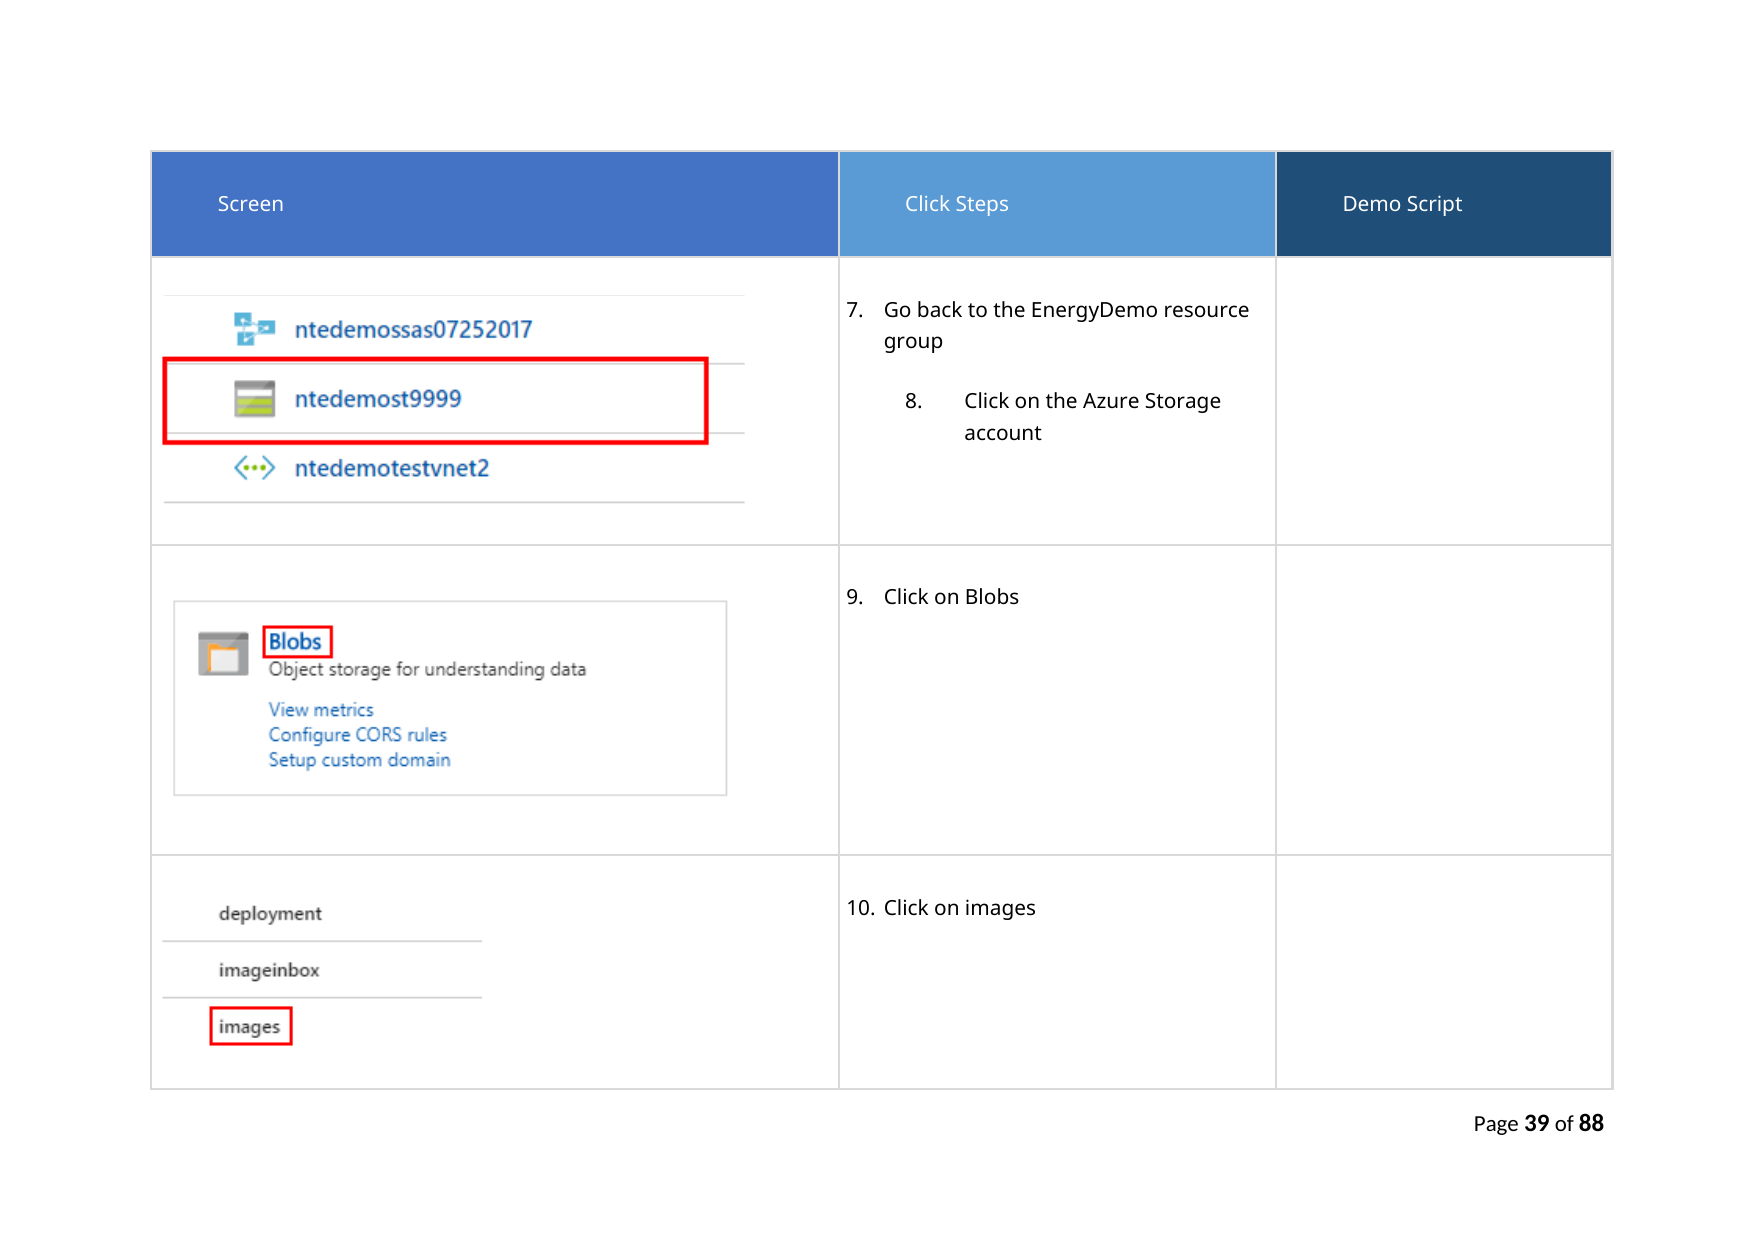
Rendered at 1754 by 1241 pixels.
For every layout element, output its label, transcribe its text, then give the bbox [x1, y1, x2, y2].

table_cell [152, 258, 838, 543]
table_cell [152, 546, 838, 854]
table_header Click Steps [840, 152, 1275, 256]
table_cell [1277, 258, 1611, 543]
table_header Demo Script [1277, 152, 1611, 256]
picture [158, 295, 745, 505]
table_cell Click on Blobs [840, 546, 1275, 854]
picture [158, 892, 483, 1049]
table_cell Click on images [840, 856, 1275, 1088]
table_cell [152, 856, 838, 1088]
picture [158, 582, 751, 815]
table_header Screen [152, 152, 838, 256]
table_cell [1277, 546, 1611, 854]
table_cell [1277, 856, 1611, 1088]
table_cell Go back to the EnergyDemo resource group Click on the Azure Storage account [840, 258, 1275, 543]
